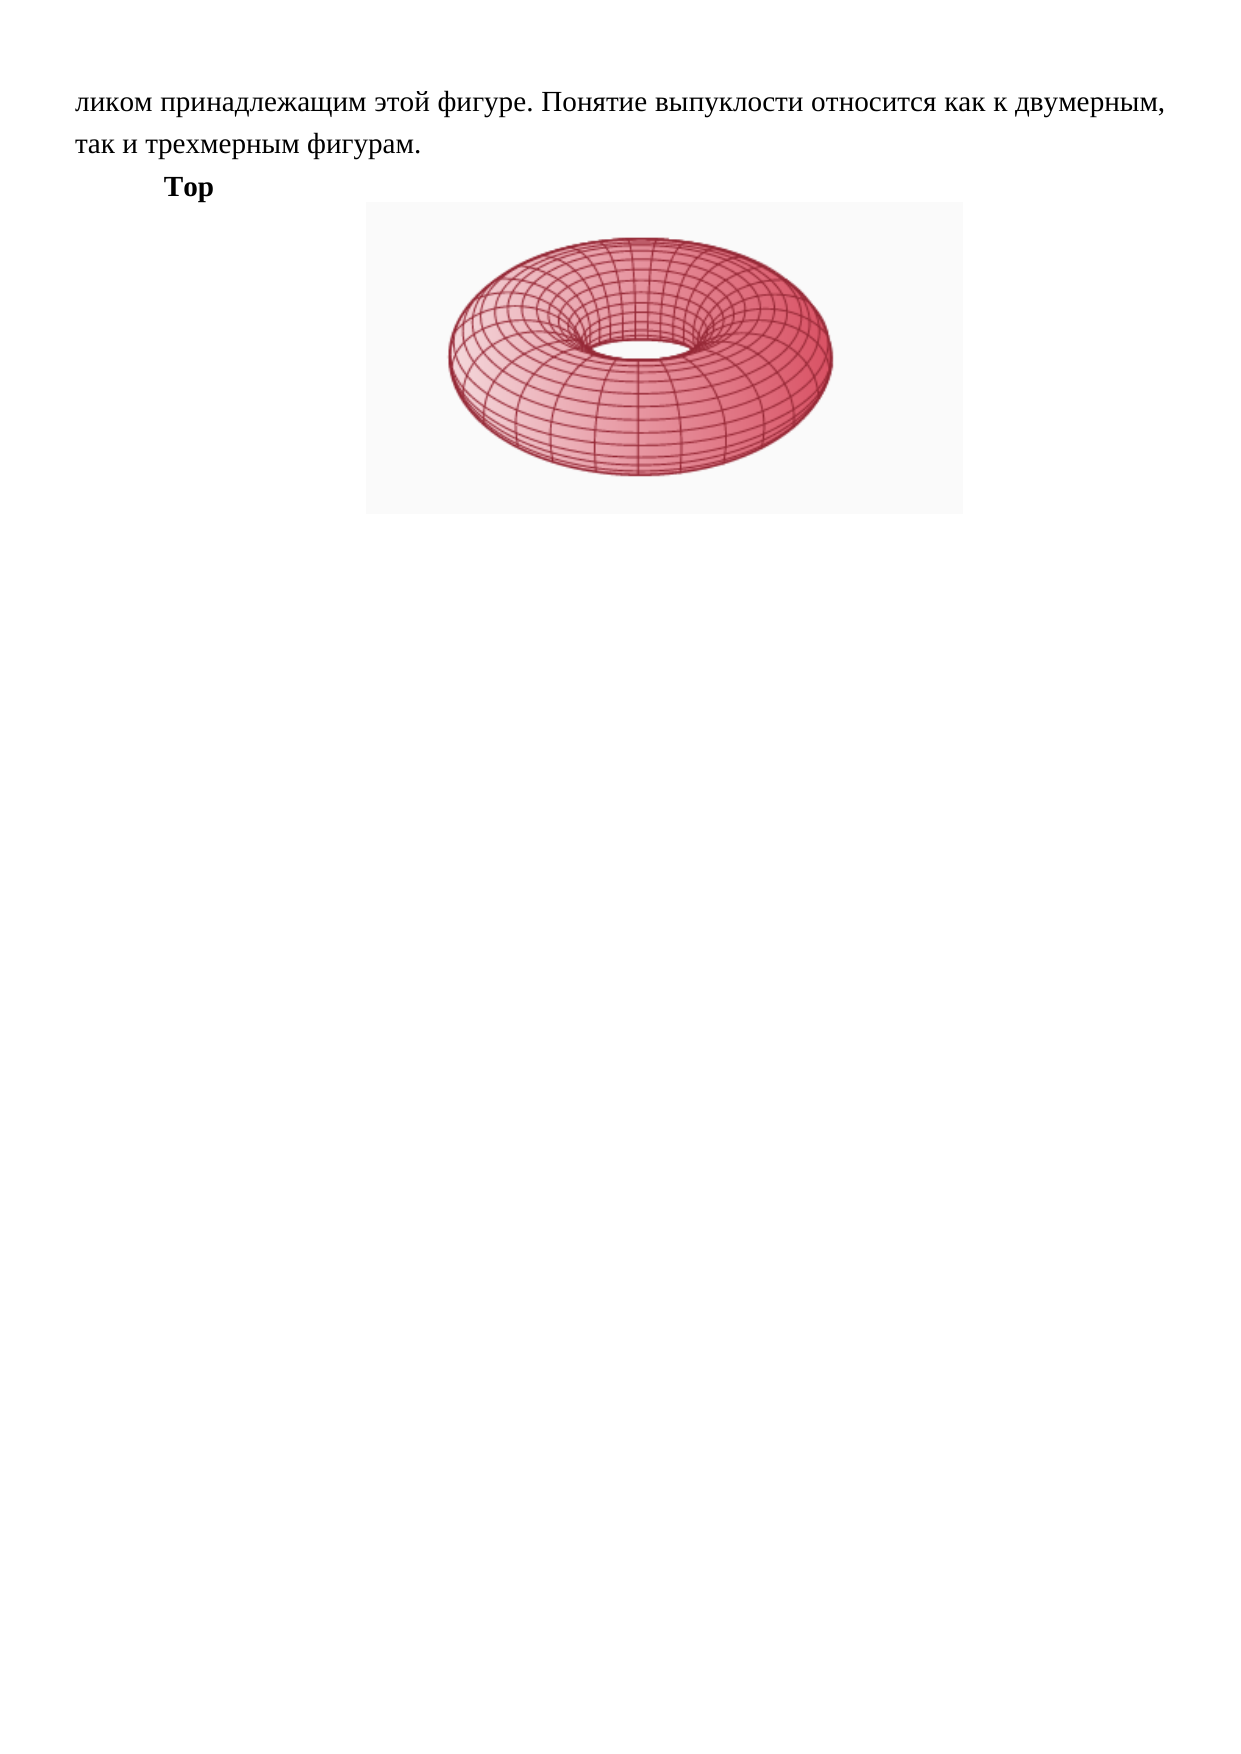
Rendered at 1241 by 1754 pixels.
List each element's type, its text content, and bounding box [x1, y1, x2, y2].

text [75, 75, 1165, 160]
picture [366, 202, 963, 514]
text Тор [75, 160, 1165, 202]
